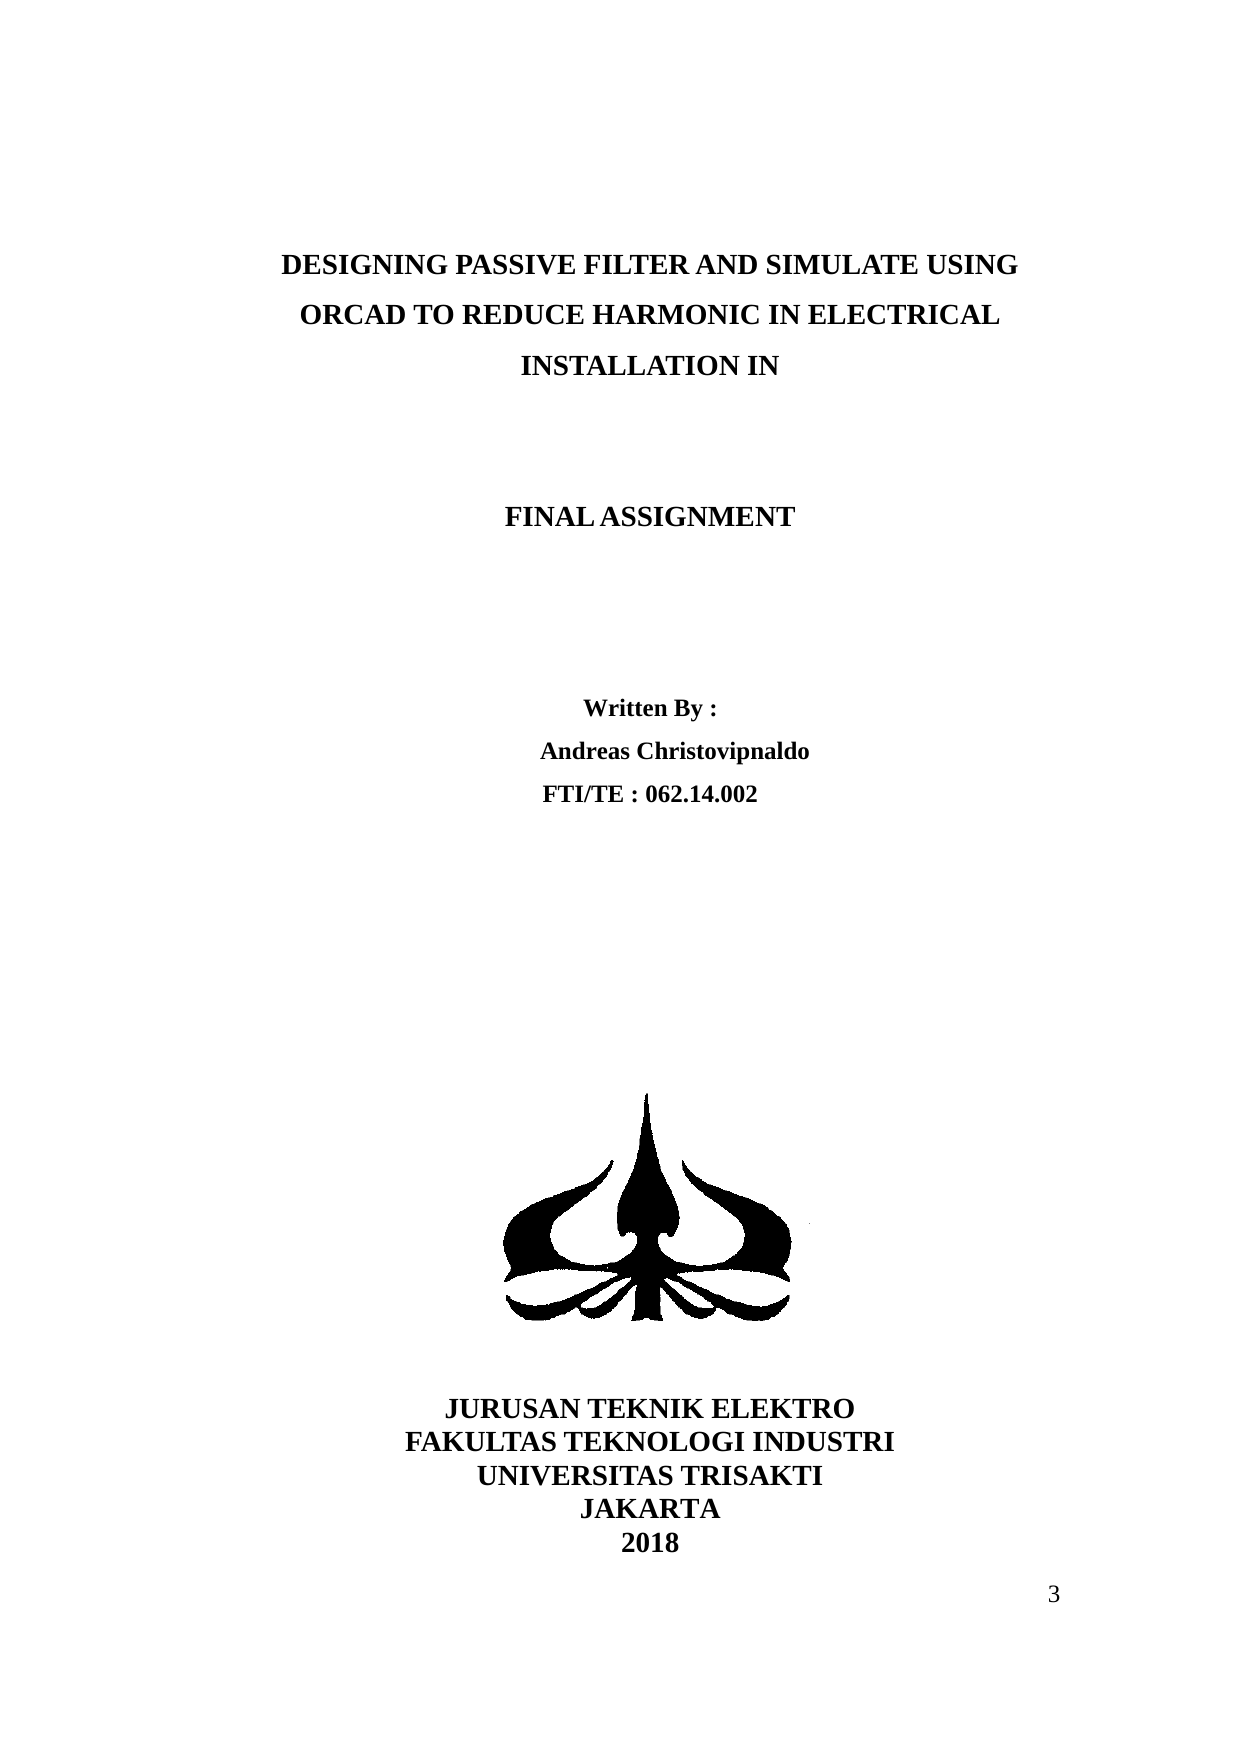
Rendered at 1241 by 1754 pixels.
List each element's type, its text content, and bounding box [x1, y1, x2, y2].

title FAKULTAS TEKNOLOGI INDUSTRI [240, 1424, 1060, 1458]
title JURUSAN TEKNIK ELEKTRO [240, 1391, 1060, 1424]
text JAKARTA [240, 1491, 1060, 1525]
text Written By : [240, 693, 1060, 722]
text FTI/TE : 062.14.002 [240, 779, 1060, 808]
title DESIGNING PASSIVE FILTER AND SIMULATE USING ORCAD TO REDUCE HARMONIC IN ELECTRICAL INSTALLATION IN [240, 247, 1060, 381]
title UNIVERSITAS TRISAKTI [240, 1458, 1060, 1491]
text Andreas Christovipnaldo [465, 736, 1060, 765]
picture [489, 1081, 811, 1334]
text 2018 [240, 1525, 1060, 1558]
title FINAL ASSIGNMENT [240, 499, 1060, 532]
